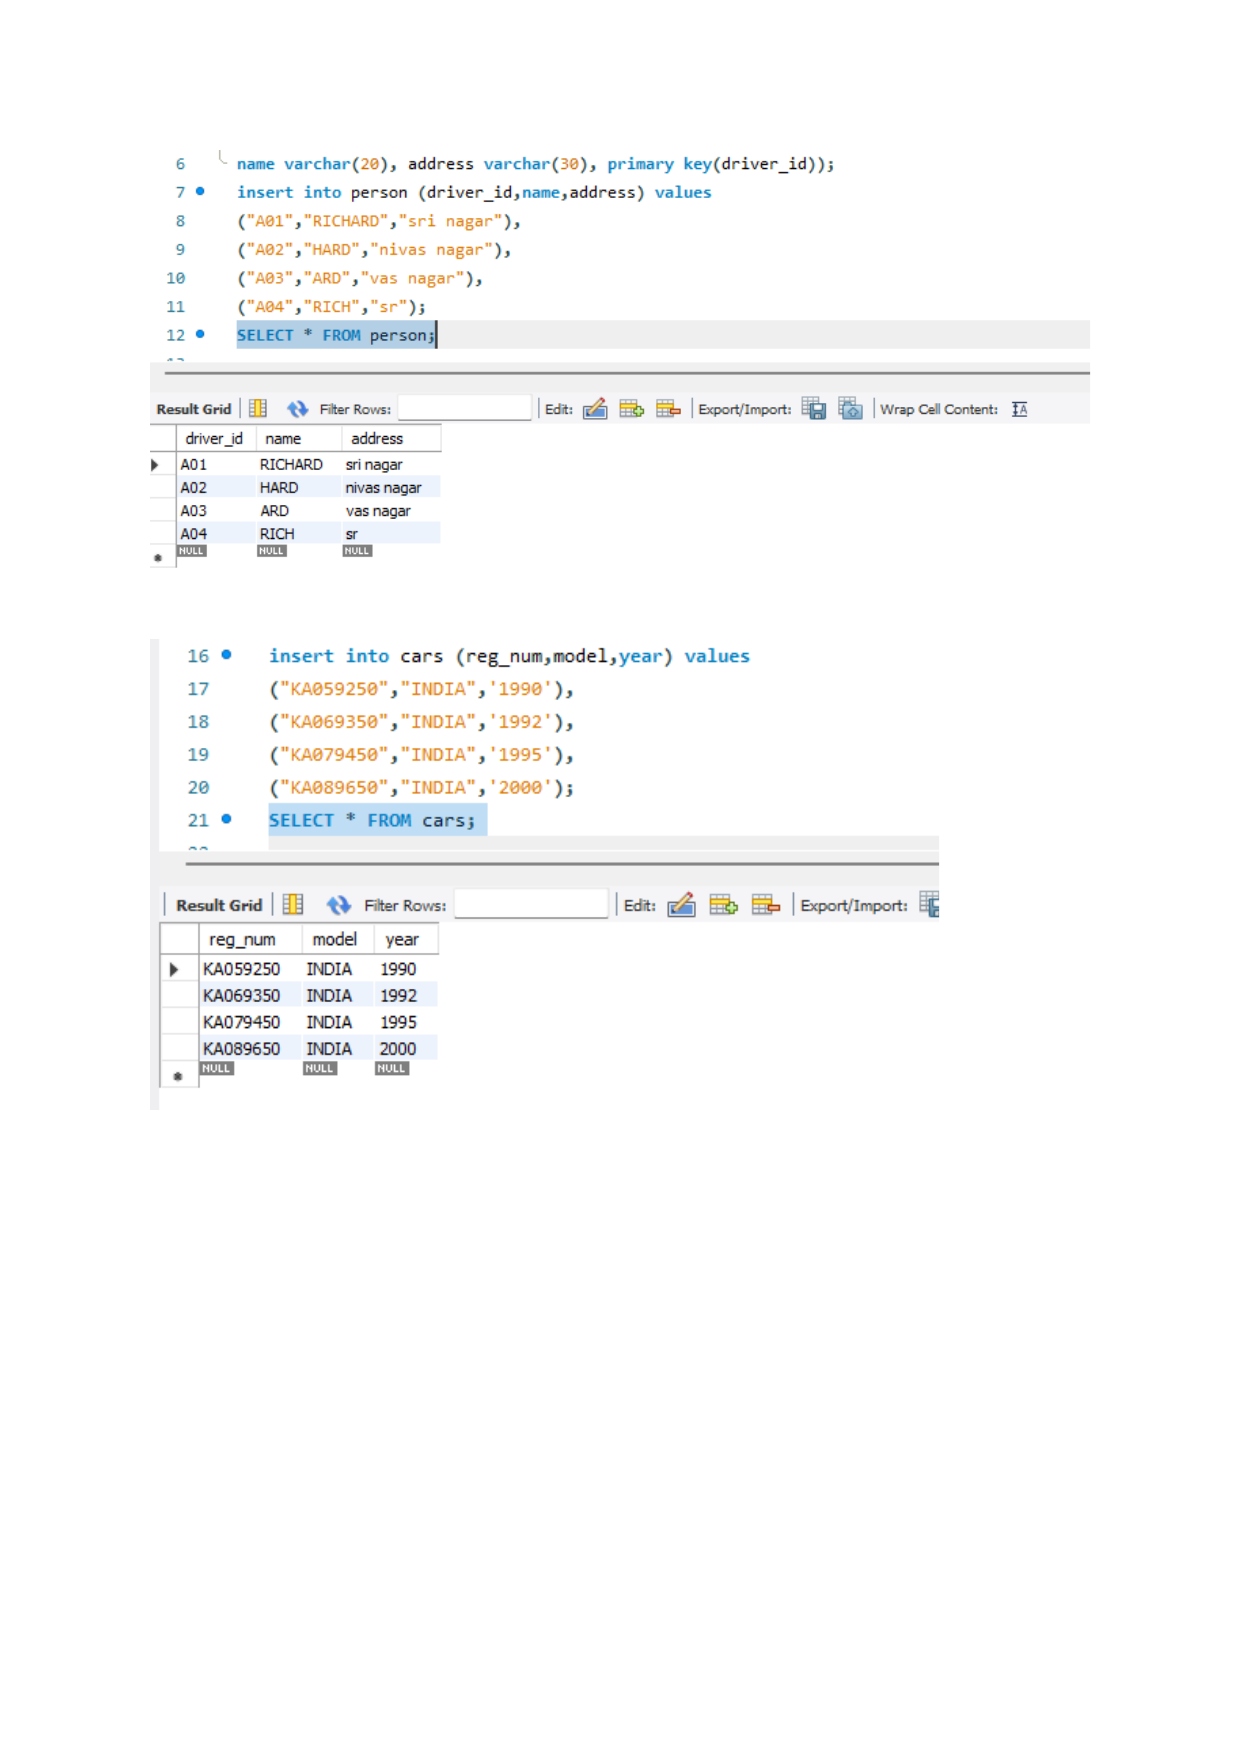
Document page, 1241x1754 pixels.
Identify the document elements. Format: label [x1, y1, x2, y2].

picture [150, 639, 940, 1110]
picture [150, 150, 1091, 621]
